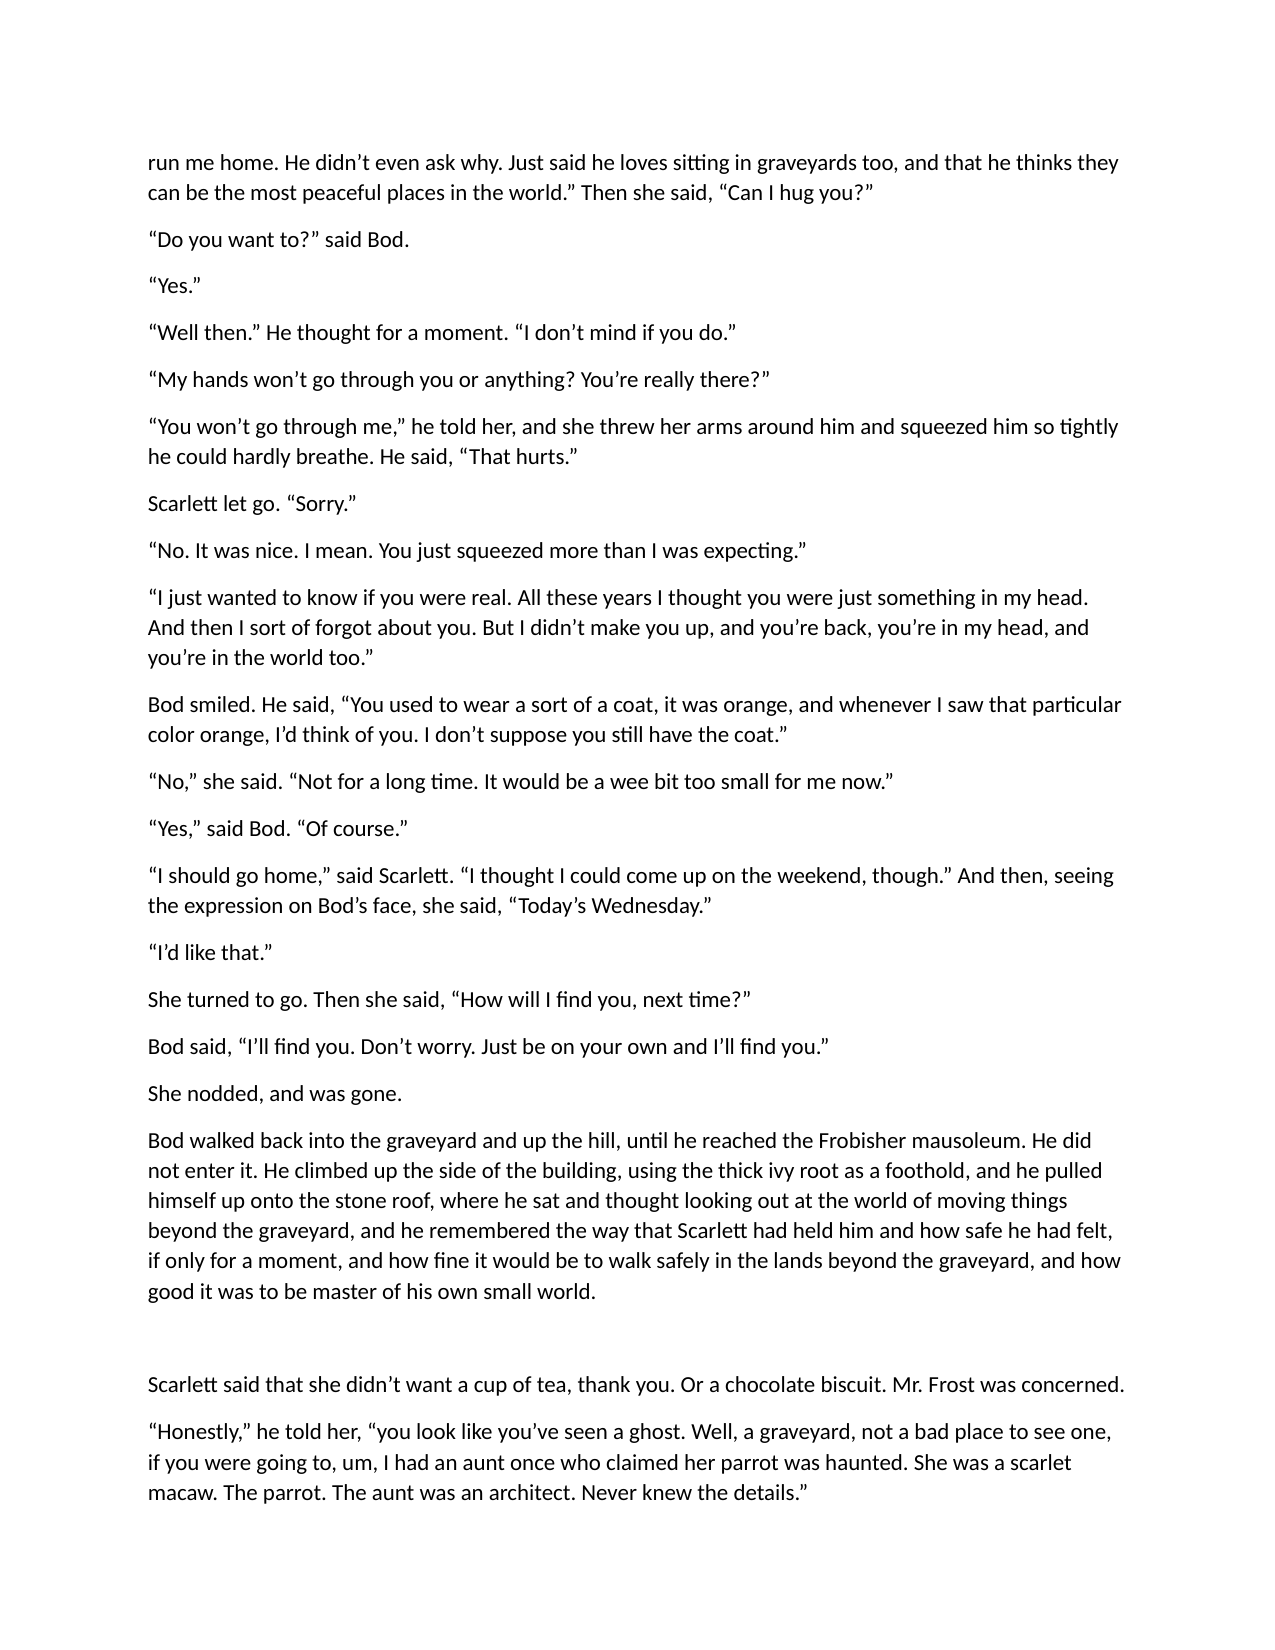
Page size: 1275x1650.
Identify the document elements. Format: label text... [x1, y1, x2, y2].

text “No. It was nice. I mean. You just squeezed more than I was expecting.” [148, 536, 1127, 564]
text “My hands won’t go through you or anything? You’re really there?” [148, 365, 1127, 393]
text “Yes,” said Bod. “Of course.” [148, 814, 1127, 842]
text “I just wanted to know if you were real. All these years I thought you were just something in my head. And then I sort of forgot about you. But I didn’t make you up, and you’re back, you’re in my head, and you’re in the world too.” [148, 583, 1127, 671]
text Bod walked back into the graveyard and up the hill, until he reached the Frobisher mausoleum. He did not enter it. He climbed up the side of the building, using the thick ivy root as a foothold, and he pulled himself up onto the stone roof, where he sat and thought looking out at the world of moving things beyond the graveyard, and he remembered the way that Scarlett had held him and how safe he had felt, if only for a moment, and how fine it would be to walk safely in the lands beyond the graveyard, and how good it was to be master of his own small world. [148, 1126, 1127, 1305]
text “I’d like that.” [148, 938, 1127, 966]
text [148, 148, 1127, 206]
text “Yes.” [148, 272, 1127, 299]
text “You won’t go through me,” he told her, and she threw her arms around him and squeezed him so tightly he could hardly breathe. He said, “That hurts.” [148, 412, 1127, 470]
text “Do you want to?” said Bod. [148, 225, 1127, 253]
text “I should go home,” said Scarlett. “I thought I could come up on the weekend, though.” And then, seeing the expression on Bod’s face, she said, “Today’s Wednesday.” [148, 861, 1127, 919]
text Scarlett let go. “Sorry.” [148, 489, 1127, 517]
text “No,” she said. “Not for a long time. It would be a wee bit too small for me now.” [148, 767, 1127, 795]
text She nodded, and was gone. [148, 1079, 1127, 1107]
text “Well then.” He thought for a moment. “I don’t mind if you do.” [148, 318, 1127, 346]
text She turned to go. Then she said, “How will I find you, next time?” [148, 985, 1127, 1013]
text “Honestly,” he told her, “you look like you’ve seen a ghost. Well, a graveyard, not a bad place to see one, if you were going to, um, I had an aunt once who claimed her parrot was haunted. She was a scarlet macaw. The parrot. The aunt was an architect. Never knew the details.” [148, 1417, 1127, 1506]
text Bod said, “I’ll find you. Don’t worry. Just be on your own and I’ll find you.” [148, 1032, 1127, 1060]
text Bod smiled. He said, “You used to wear a sort of a coat, it was orange, and whenever I saw that particular color orange, I’d think of you. I don’t suppose you still have the coat.” [148, 690, 1127, 748]
text Scarlett said that she didn’t want a cup of tea, thank you. Or a chocolate biscuit. Mr. Frost was concerned. [148, 1371, 1127, 1398]
